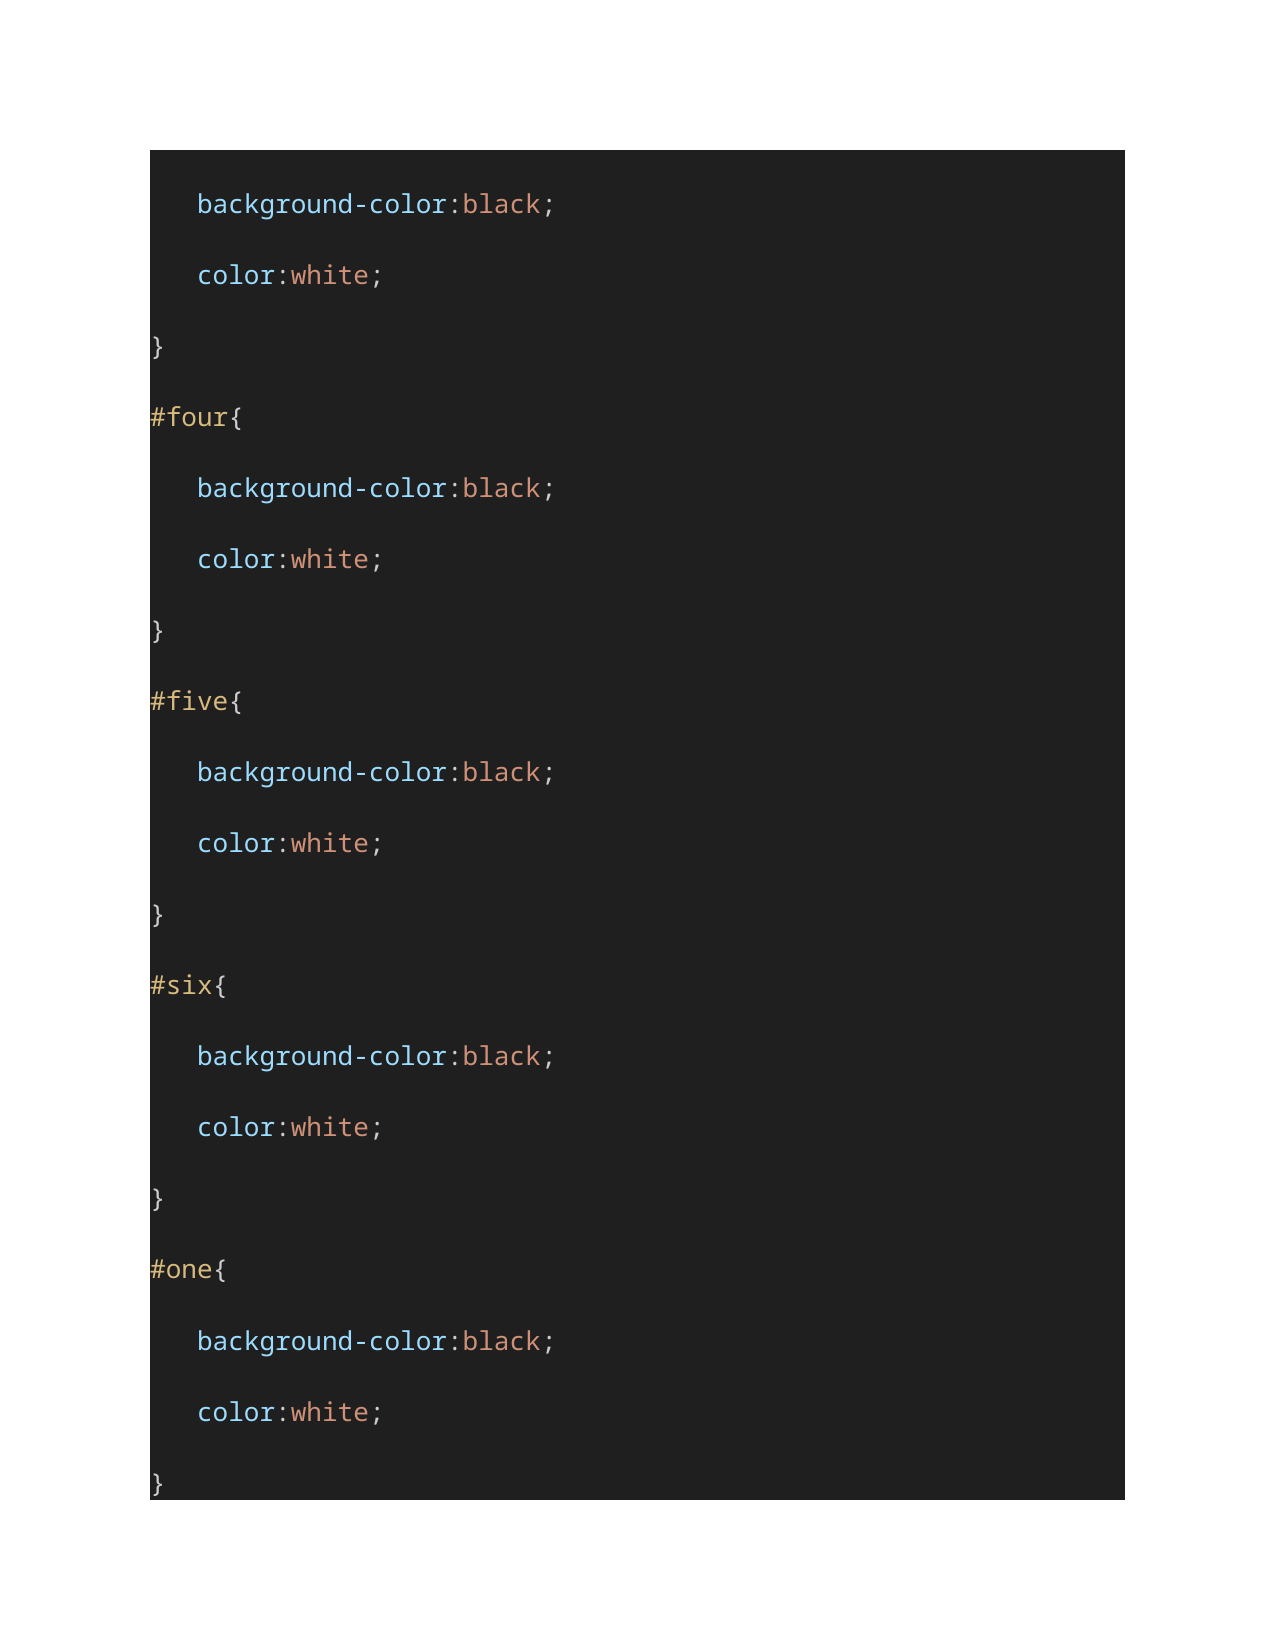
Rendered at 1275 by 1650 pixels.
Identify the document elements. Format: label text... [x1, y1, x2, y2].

text #six{ [150, 967, 1125, 1002]
text } [150, 1180, 1125, 1216]
text #four{ [150, 399, 1125, 434]
text #one{ [150, 1251, 1125, 1287]
text background-color:black; [150, 470, 1125, 505]
text #five{ [150, 683, 1125, 718]
text color:white; [150, 257, 1125, 292]
text color:white; [150, 541, 1125, 576]
text color:white; [150, 825, 1125, 860]
text background-color:black; [150, 1322, 1125, 1358]
text background-color:black; [150, 186, 1125, 221]
text } [150, 896, 1125, 931]
text } [150, 328, 1125, 363]
text } [150, 1464, 1125, 1500]
text background-color:black; [150, 1038, 1125, 1073]
text background-color:black; [150, 754, 1125, 789]
text color:white; [150, 1393, 1125, 1429]
text } [150, 612, 1125, 647]
text color:white; [150, 1109, 1125, 1144]
